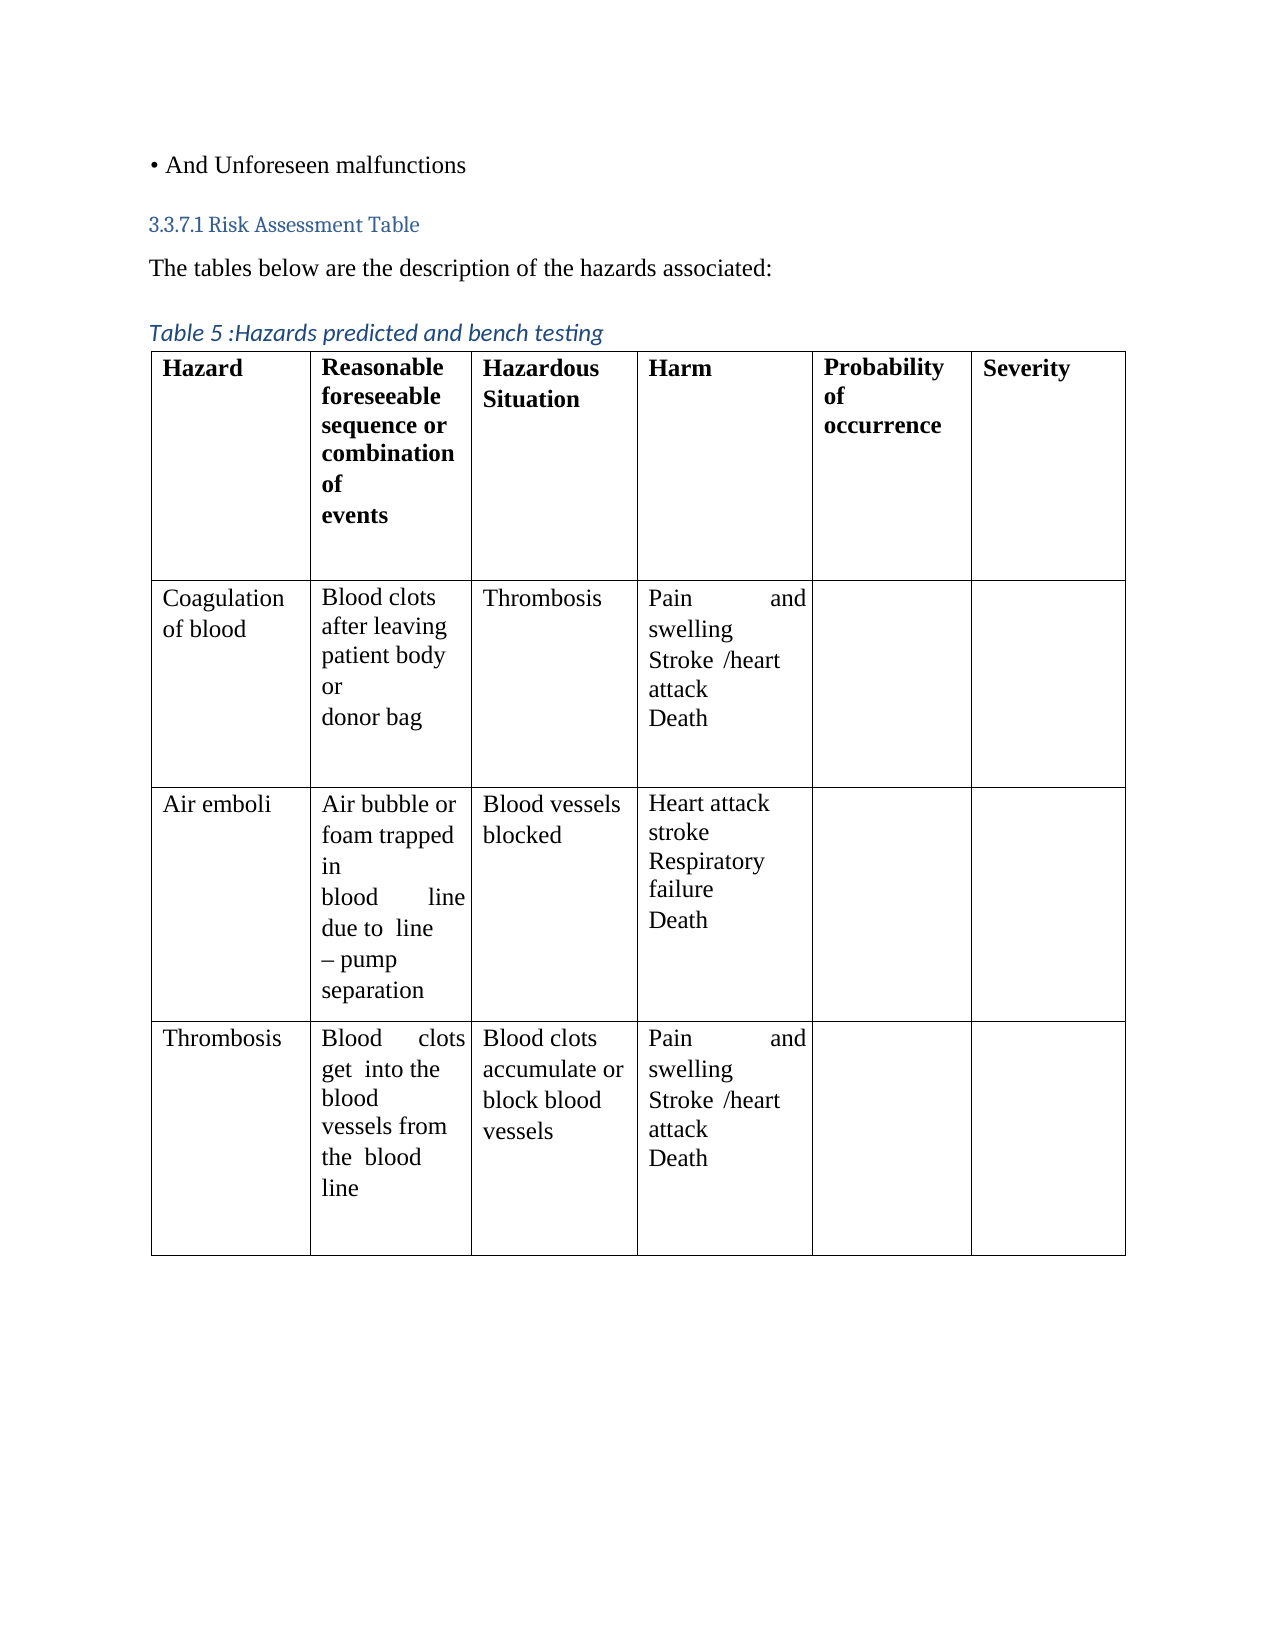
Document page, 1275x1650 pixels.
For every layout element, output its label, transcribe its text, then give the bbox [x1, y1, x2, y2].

table_cell Blood clots accumulate or block blood vessels [472, 1022, 637, 1255]
table_cell Blood vessels blocked [472, 788, 637, 1021]
table_header Reasonable foreseeable sequence or combination of events [311, 352, 471, 580]
table_cell Pain and swelling Stroke /heart attack Death [638, 581, 812, 787]
table_cell [813, 1022, 971, 1255]
table_cell Air bubble or foam trapped in blood line due to line – pump separation [311, 788, 471, 1021]
table_cell [972, 581, 1125, 787]
subtitle 3.3.7.1 Risk Assessment Table [148, 212, 1125, 239]
table_header Probability of occurrence [813, 352, 971, 580]
table_header Harm [638, 352, 812, 580]
table_header Hazardous Situation [472, 352, 637, 580]
table_cell Blood clots after leaving patient body or donor bag [311, 581, 471, 787]
table_cell Coagulation of blood [152, 581, 310, 787]
table_header Hazard [152, 352, 310, 580]
table_cell Thrombosis [152, 1022, 310, 1255]
table_cell Blood clots get into the blood vessels from the blood line [311, 1022, 471, 1255]
table_cell [972, 1022, 1125, 1255]
table_cell Air emboli [152, 788, 310, 1021]
text The tables below are the description of the hazards associated: [148, 253, 1126, 282]
table_cell Heart attack stroke Respiratory failure Death [638, 788, 812, 1021]
table_cell [813, 581, 971, 787]
table_cell [972, 788, 1125, 1021]
table_cell Pain and swelling Stroke /heart attack Death [638, 1022, 812, 1255]
text Table 5 :Hazards predicted and bench testing [148, 318, 1126, 348]
table_cell Thrombosis [472, 581, 637, 787]
table_cell [813, 788, 971, 1021]
list And Unforeseen malfunctions [150, 150, 1126, 179]
table_header Severity [972, 352, 1125, 580]
